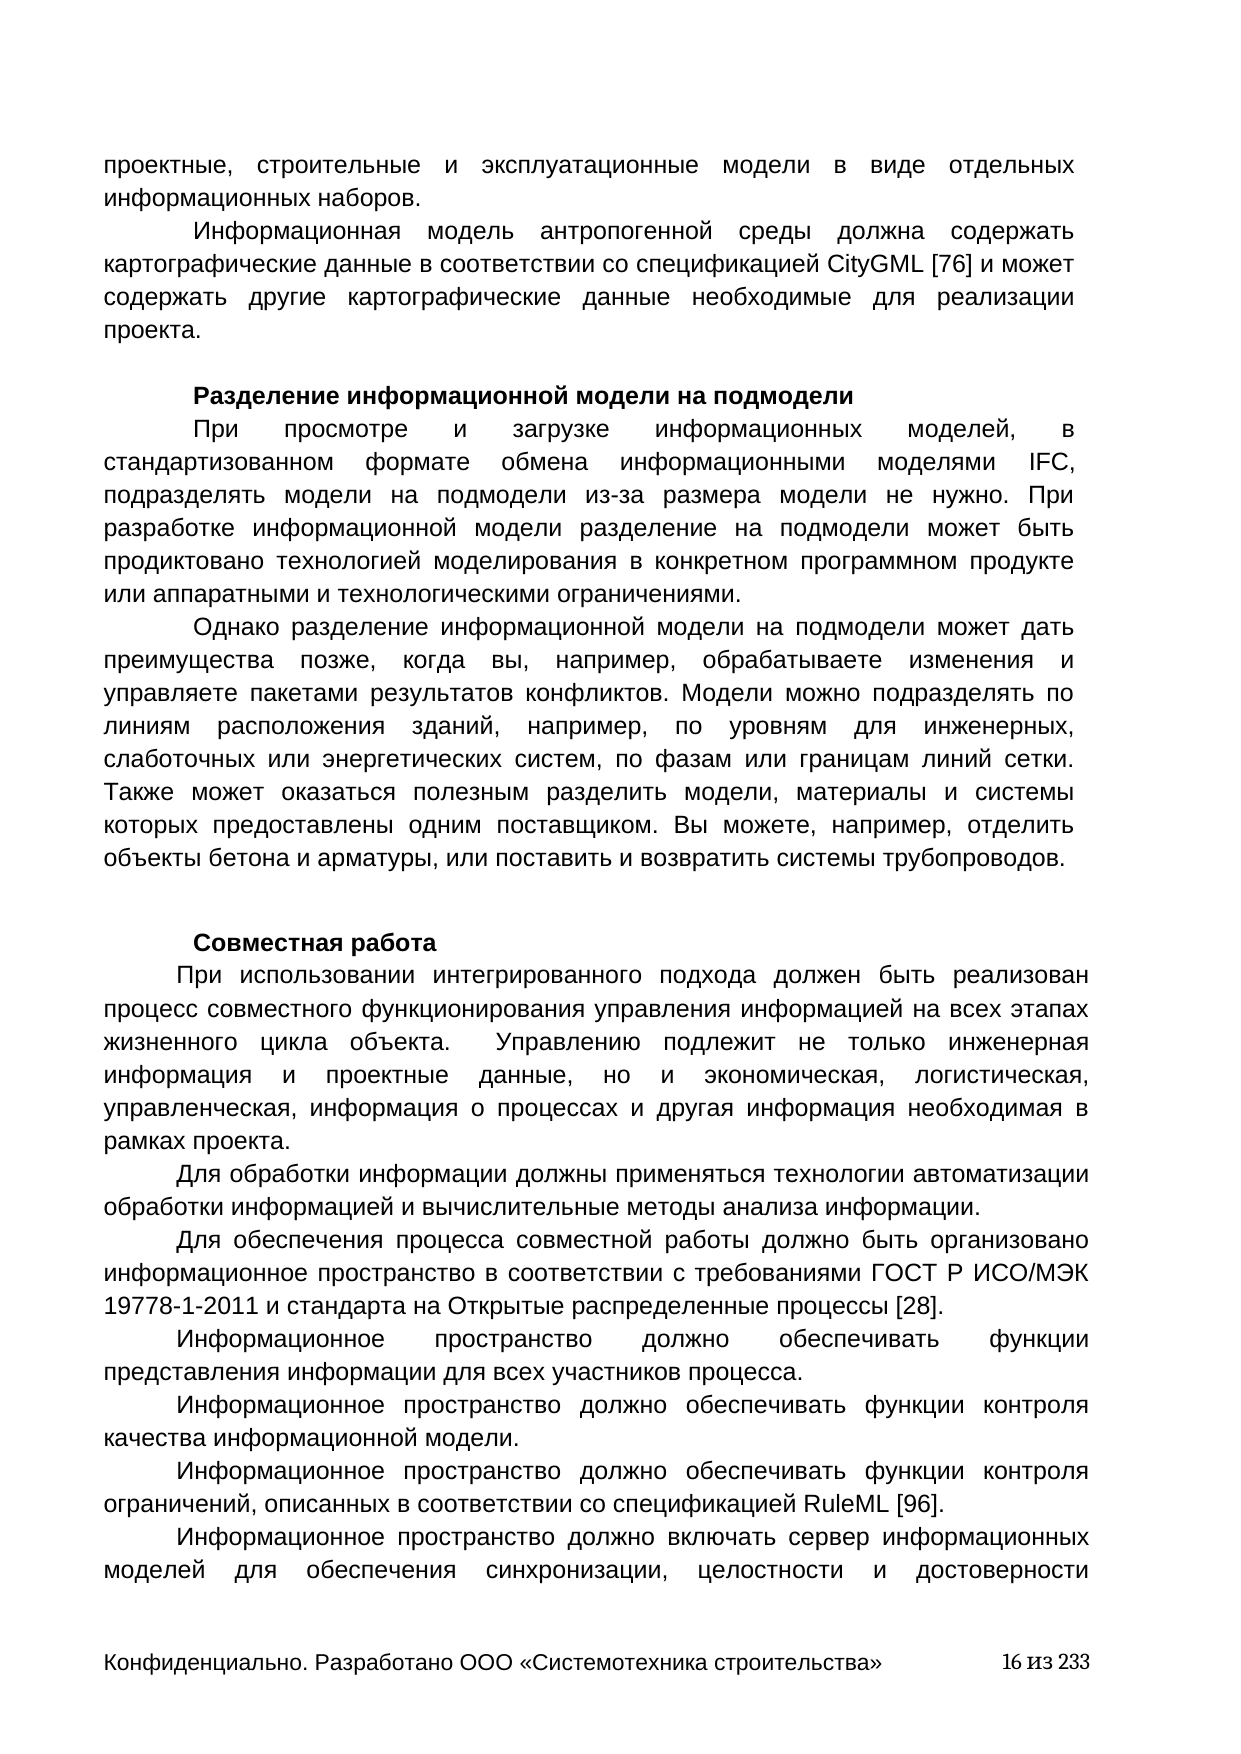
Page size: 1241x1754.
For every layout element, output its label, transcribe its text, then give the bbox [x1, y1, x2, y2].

text Информационное пространство должно обеспечивать функции контроля ограничений, описанных в соответствии со спецификацией RuleML [96]. [103, 1456, 1090, 1518]
text Для обработки информации должны применяться технологии автоматизации обработки информацией и вычислительные методы анализа информации. [103, 1159, 1090, 1220]
text Информационная модель антропогенной среды должна содержать картографические данные в соответствии со спецификацией CityGML [76] и может содержать другие картографические данные необходимые для реализации проекта. [103, 216, 1076, 344]
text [103, 150, 1076, 212]
text Разделение информационной модели на подмодели [103, 381, 1076, 410]
text Информационное пространство должно обеспечивать функции контроля качества информационной модели. [103, 1390, 1090, 1452]
text Однако разделение информационной модели на подмодели может дать преимущества позже, когда вы, например, обрабатываете изменения и управляете пакетами результатов конфликтов. Модели можно подразделять по линиям расположения зданий, например, по уровням для инженерных, слаботочных или энергетических систем, по фазам или границам линий сетки. Также может оказаться полезным разделить модели, материалы и системы которых предоставлены одним поставщиком. Вы можете, например, отделить объекты бетона и арматуры, или поставить и возвратить системы трубопроводов. [103, 612, 1076, 872]
text Информационное пространство должно обеспечивать функции представления информации для всех участников процесса. [103, 1324, 1090, 1386]
text При использовании интегрированного подхода должен быть реализован процесс совместного функционирования управления информацией на всех этапах жизненного цикла объекта. Управлению подлежит не только инженерная информация и проектные данные, но и экономическая, логистическая, управленческая, информация о процессах и другая информация необходимая в рамках проекта. [103, 961, 1090, 1154]
text Совместная работа [103, 927, 1090, 956]
text Для обеспечения процесса совместной работы должно быть организовано информационное пространство в соответствии с требованиями ГОСТ Р ИСО/МЭК 19778-1-2011 и стандарта на Открытые распределенные процессы [28]. [103, 1225, 1090, 1319]
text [103, 1522, 1090, 1584]
text При просмотре и загрузке информационных моделей, в стандартизованном формате обмена информационными моделями IFC, подразделять модели на подмодели из-за размера модели не нужно. При разработке информационной модели разделение на подмодели может быть продиктовано технологией моделирования в конкретном программном продукте или аппаратными и технологическими ограничениями. [103, 414, 1076, 608]
